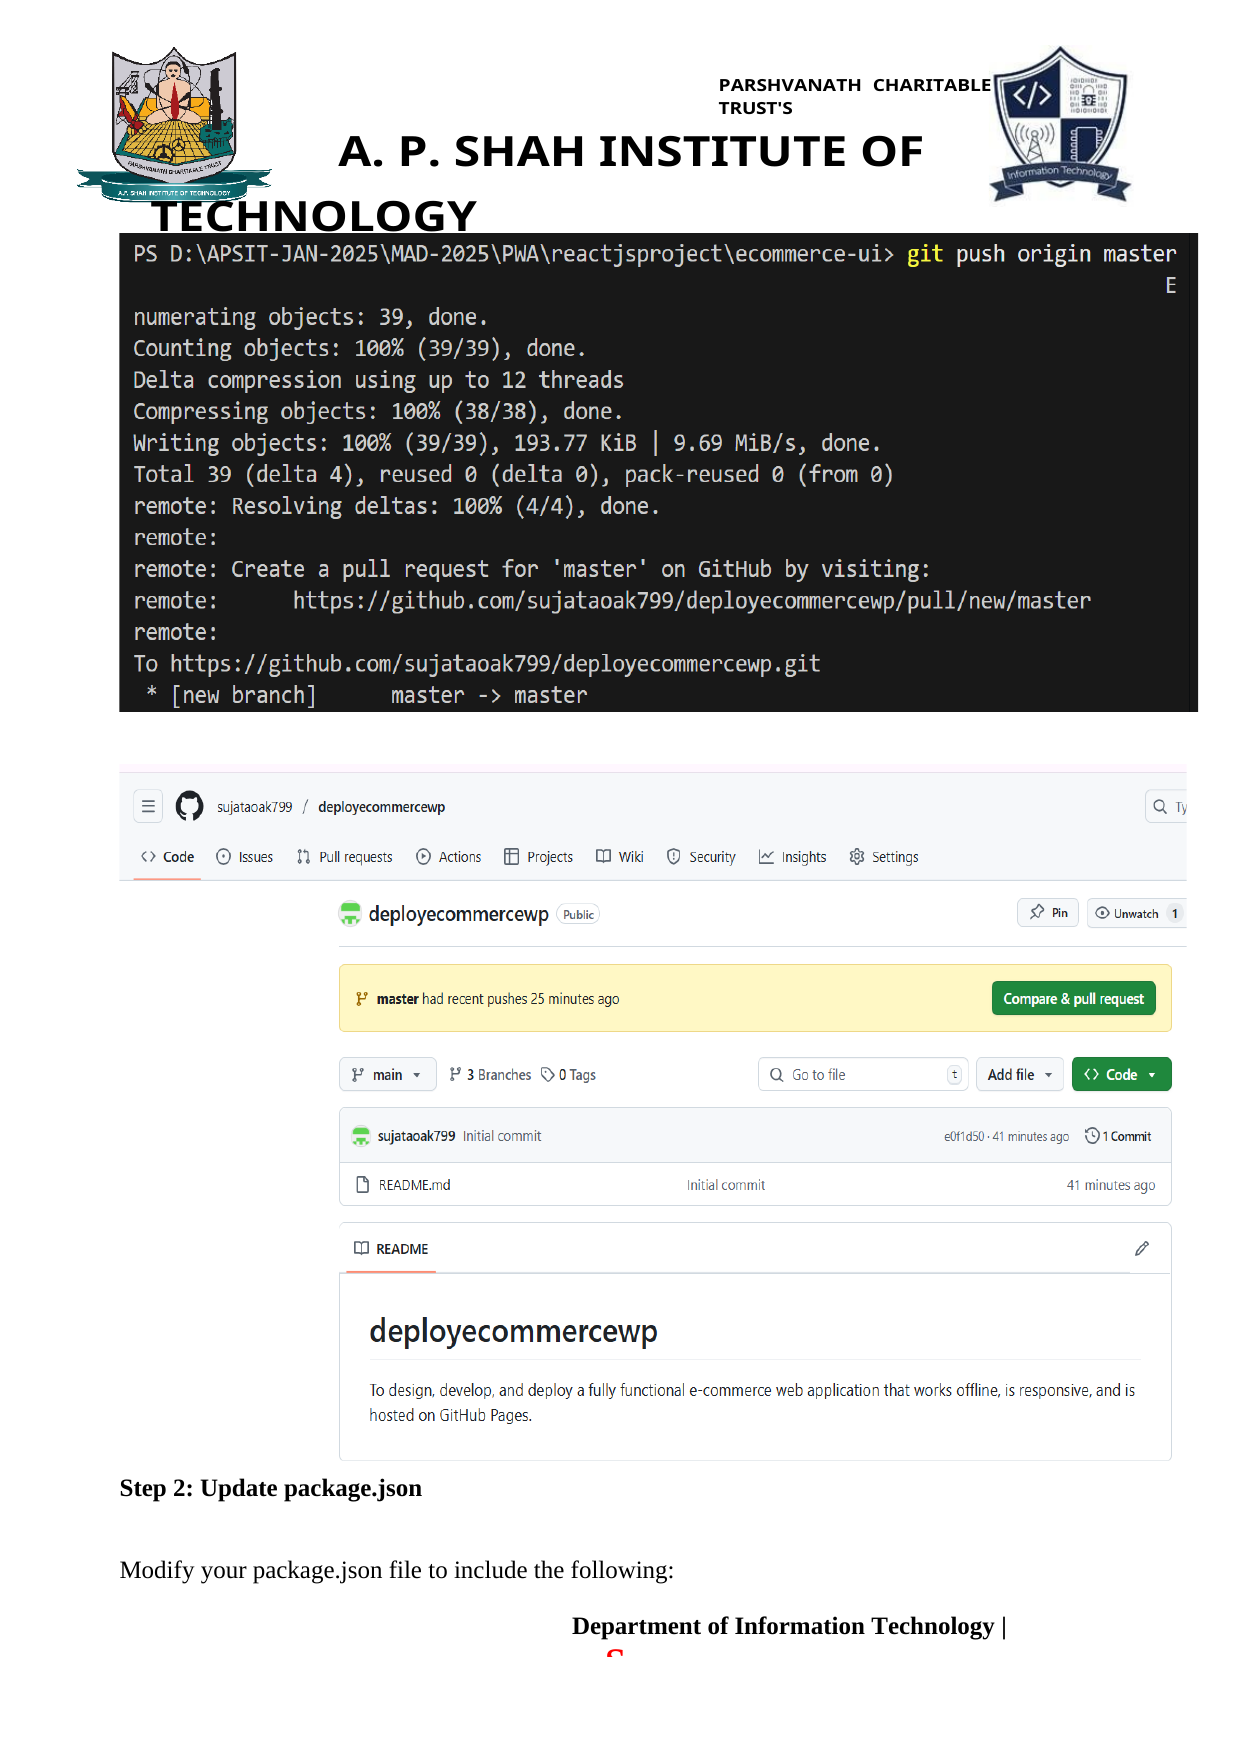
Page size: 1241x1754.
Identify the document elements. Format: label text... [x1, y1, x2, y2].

picture [988, 45, 1134, 207]
text Modify your package.json file to include the following: [44, 1555, 1240, 1584]
picture [119, 233, 1199, 712]
picture [76, 47, 272, 203]
picture [119, 764, 1187, 1461]
text Step 2: Update package.json [44, 1473, 1240, 1502]
